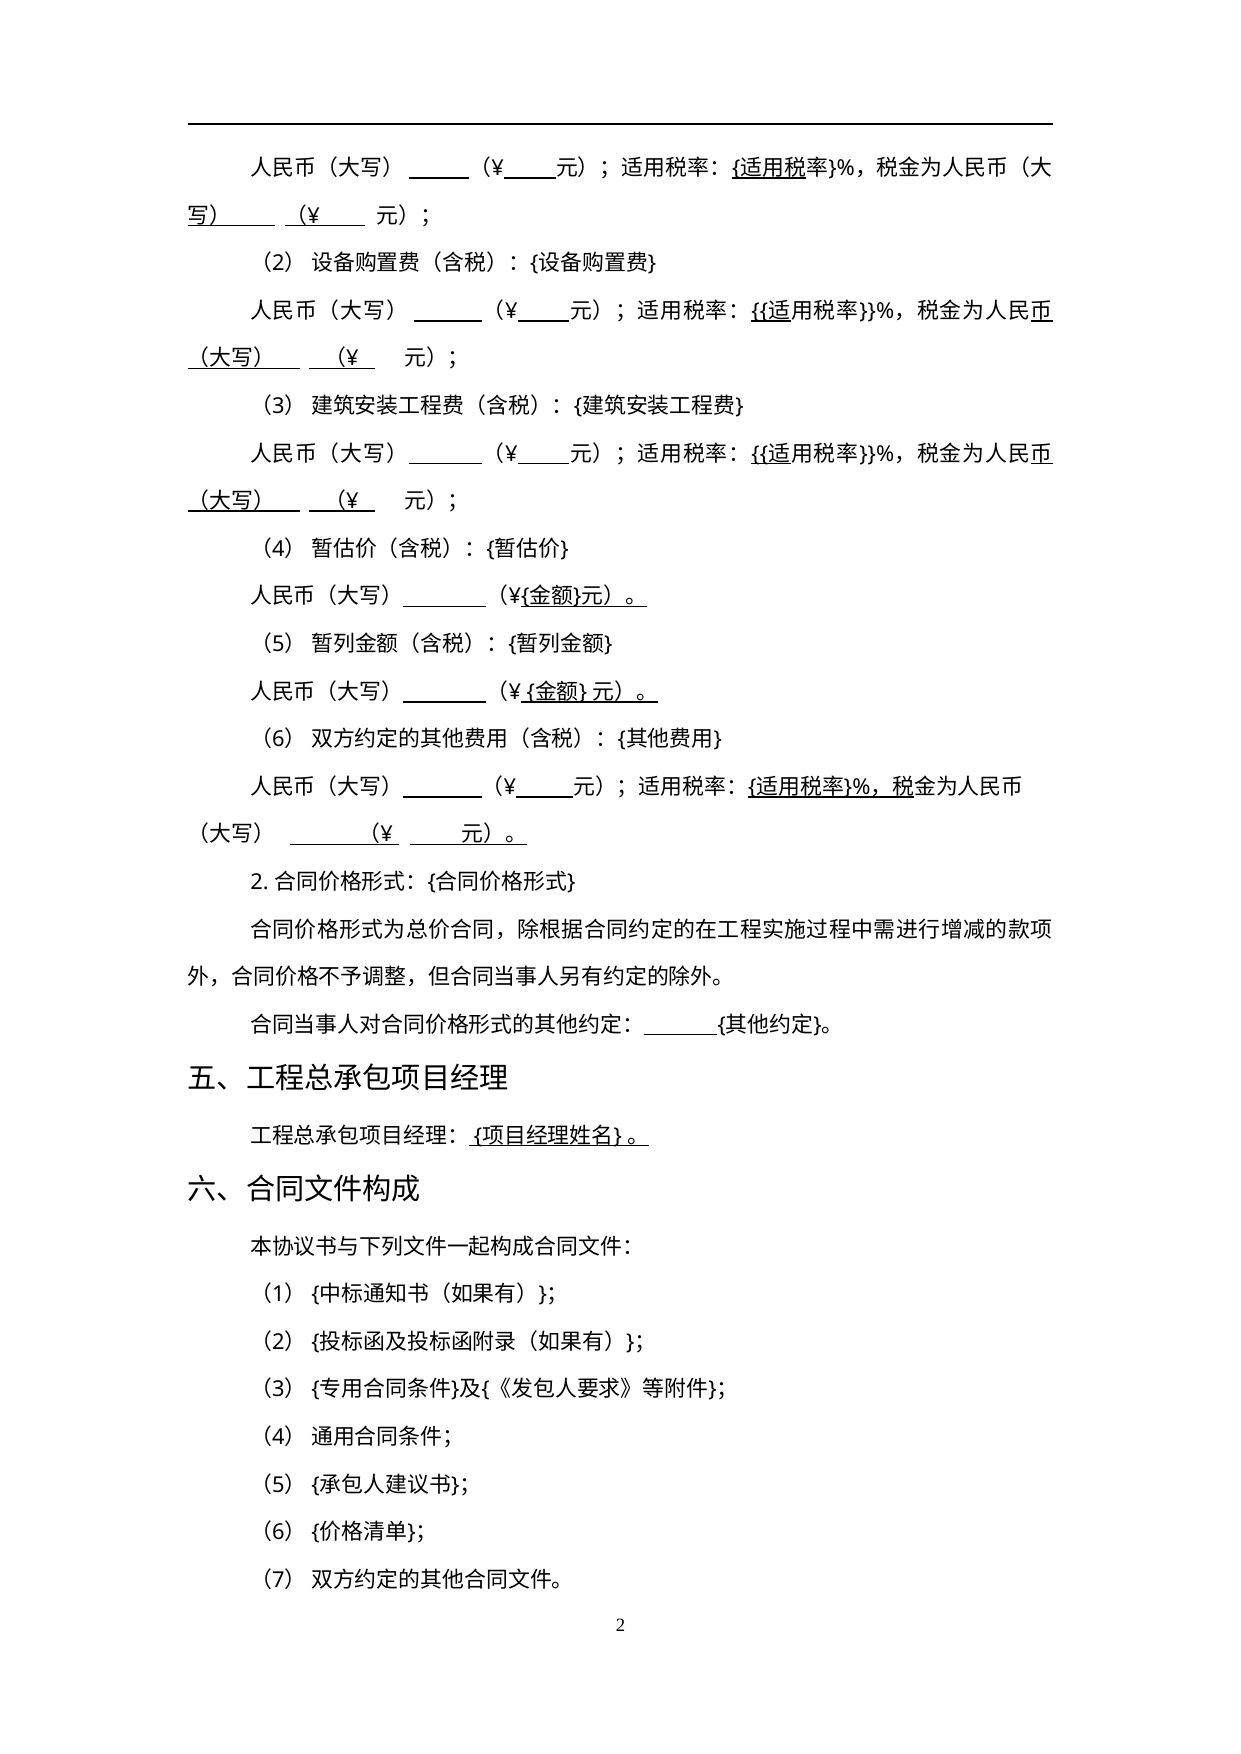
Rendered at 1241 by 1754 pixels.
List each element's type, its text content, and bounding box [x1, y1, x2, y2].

text （3） {专用合同条件}及{《发包人要求》等附件}； [187, 1371, 1053, 1403]
text 人民币（大写） （¥ 元）；适用税率：{{适用税率}}%，税金为人民币（大写） （¥ 元）； [187, 293, 1053, 372]
text （5） 暂列金额（含税）：{暂列金额} [187, 626, 1053, 658]
text 人民币（大写） （¥{金额}元）。 [187, 578, 1053, 610]
text 合同价格形式为总价合同，除根据合同约定的在工程实施过程中需进行增减的款项外，合同价格不予调整，但合同当事人另有约定的除外。 [187, 912, 1053, 991]
text 人民币（大写） （¥ {金额} 元）。 [187, 674, 1053, 705]
text 人民币（大写） （¥ 元）；适用税率：{适用税率}%，税金为人民币（大写） （¥ 元）。 [187, 769, 1053, 848]
text （1） {中标通知书（如果有）}； [187, 1276, 1053, 1308]
text （6） 双方约定的其他费用（含税）：{其他费用} [187, 721, 1053, 753]
text 2. 合同价格形式：{合同价格形式} [187, 864, 1053, 896]
text （6） {价格清单}； [187, 1514, 1053, 1546]
text 合同当事人对合同价格形式的其他约定： {其他约定}。 [187, 1007, 1053, 1038]
text 工程总承包项目经理： {项目经理姓名} 。 [187, 1118, 1053, 1149]
text （3） 建筑安装工程费（含税）：{建筑安装工程费} [187, 388, 1053, 420]
text （4） 通用合同条件； [187, 1419, 1053, 1451]
text 人民币（大写） （¥ 元）；适用税率：{{适用税率}}%，税金为人民币（大写） （¥ 元）； [187, 436, 1053, 515]
text （2） 设备购置费（含税）：{设备购置费} [187, 245, 1053, 277]
text （4） 暂估价（含税）：{暂估价} [187, 531, 1053, 563]
text 人民币（大写） （¥ 元）；适用税率：{适用税率}%，税金为人民币（大写） （¥ 元）； [187, 150, 1053, 229]
text （7） 双方约定的其他合同文件。 [187, 1562, 1053, 1594]
text （2） {投标函及投标函附录（如果有）}； [187, 1324, 1053, 1356]
list 五、工程总承包项目经理 [187, 1054, 1053, 1097]
text （5） {承包人建议书}； [187, 1467, 1053, 1498]
list 六、合同文件构成 [187, 1165, 1053, 1208]
text 本协议书与下列文件一起构成合同文件： [187, 1229, 1053, 1260]
